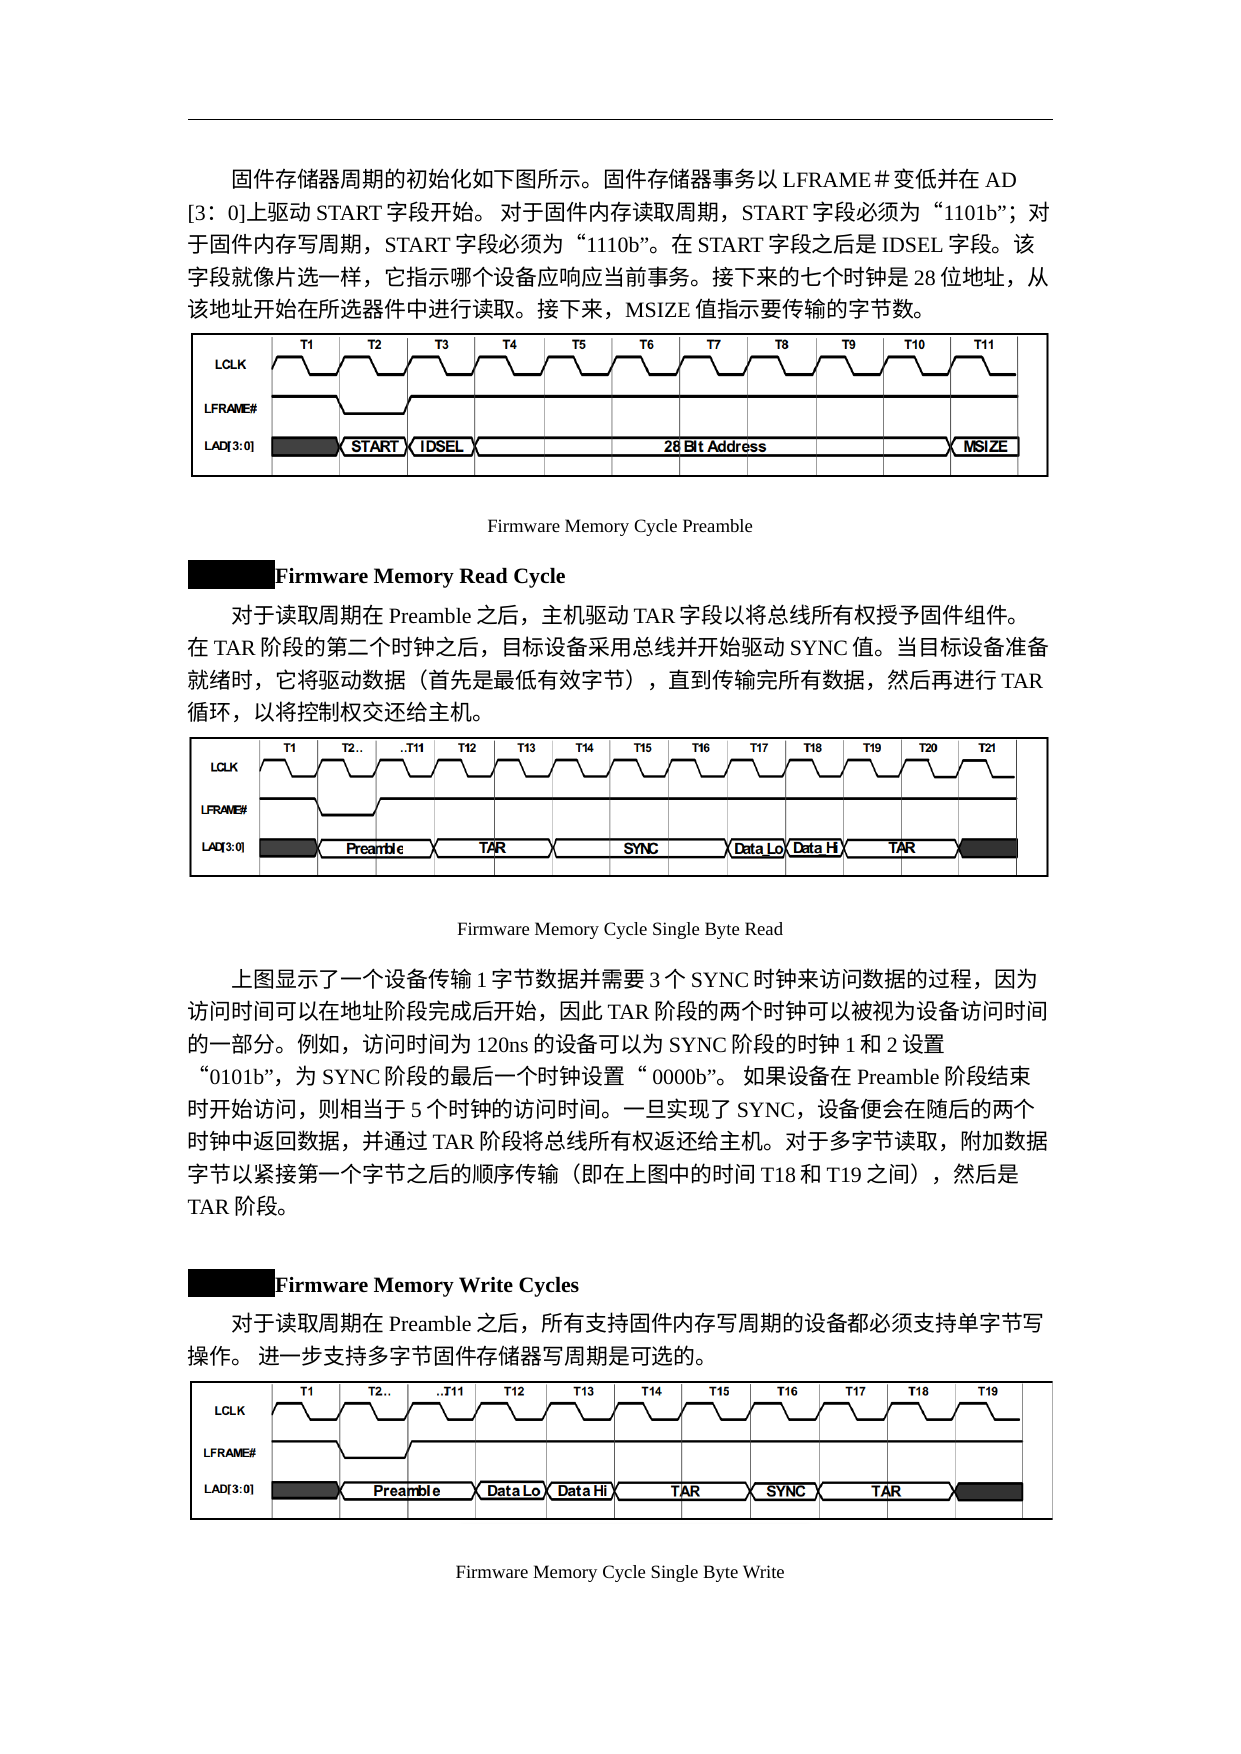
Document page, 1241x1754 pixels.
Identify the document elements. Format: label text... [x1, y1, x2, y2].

text Firmware Memory Cycle Single Byte Write [187, 1556, 1053, 1588]
picture [187, 733, 1053, 879]
text 固件存储器周期的初始化如下图所示。固件存储器事务以LFRAME＃变低并在AD [3：0]上驱动START字段开始。 对于固件内存读取周期，START字段必须为“1101b”；对于固件内存写周期，START字段必须为“1110b”。在START字段之后是IDSEL字段。该字段就像片选一样，它指示哪个设备应响应当前事务。接下来的七个时钟是28位地址，从该地址开始在所选器件中进行读取。接下来，MSIZE值指示要传输的字节数。 [187, 162, 1053, 324]
picture [187, 1377, 1053, 1524]
subtitle Firmware Memory Read Cycle [187, 558, 1053, 591]
picture [187, 331, 1053, 481]
text 对于读取周期在Preamble之后，所有支持固件内存写周期的设备都必须支持单字节写操作。 进一步支持多字节固件存储器写周期是可选的。 [187, 1306, 1053, 1371]
text Firmware Memory Cycle Single Byte Read [187, 912, 1053, 945]
subtitle Firmware Memory Write Cycles [187, 1267, 1053, 1299]
text 上图显示了一个设备传输1字节数据并需要3个SYNC时钟来访问数据的过程，因为访问时间可以在地址阶段完成后开始，因此TAR阶段的两个时钟可以被视为设备访问时间的一部分。例如，访问时间为120ns的设备可以为SYNC阶段的时钟1和2设置“0101b”，为SYNC阶段的最后一个时钟设置“ 0000b”。 如果设备在Preamble阶段结束时开始访问，则相当于5个时钟的访问时间。一旦实现了SYNC，设备便会在随后的两个时钟中返回数据，并通过TAR阶段将总线所有权返还给主机。对于多字节读取，附加数据字节以紧接第一个字节之后的顺序传输（即在上图中的时间T18和T19之间），然后是TAR阶段。 [187, 961, 1053, 1221]
text Firmware Memory Cycle Preamble [187, 509, 1053, 542]
text 对于读取周期在Preamble之后，主机驱动TAR字段以将总线所有权授予固件组件。 在TAR阶段的第二个时钟之后，目标设备采用总线并开始驱动SYNC值。当目标设备准备就绪时，它将驱动数据（首先是最低有效字节），直到传输完所有数据，然后再进行TAR循环，以将控制权交还给主机。 [187, 597, 1053, 727]
